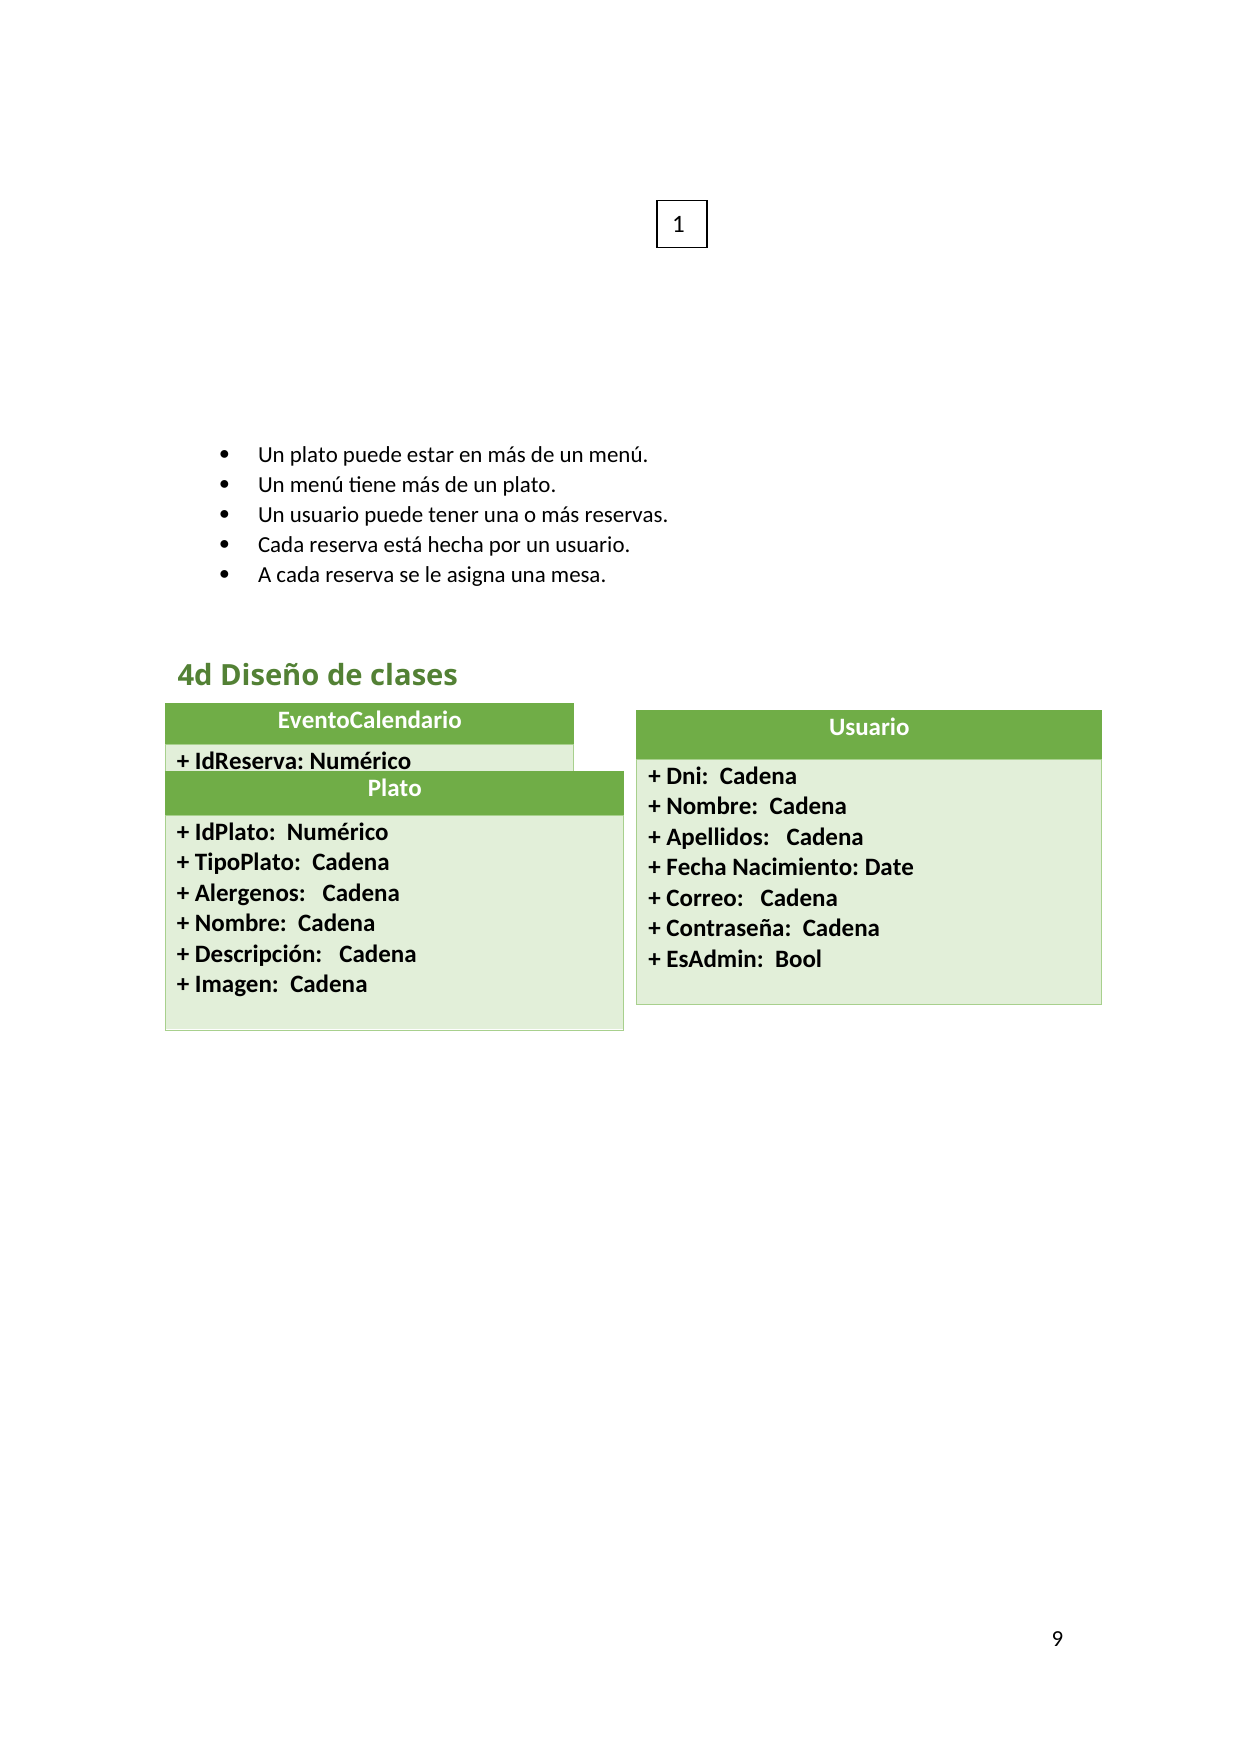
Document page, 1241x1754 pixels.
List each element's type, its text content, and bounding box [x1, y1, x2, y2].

table_cell + IdReserva: Numérico + DaniUsuario: Cadena + IdMesa: Numérico + Comensales: Numérico + Fecha: Date + Hora: Cadena + Cancelado: Bool [166, 745, 573, 771]
table_cell + IdPlato: Numérico + TipoPlato: Cadena + Alergenos: Cadena + Nombre: Cadena + Descripción: Cadena + Imagen: Cadena [166, 816, 623, 1029]
list Un plato puede estar en más de un menú. [220, 440, 1063, 468]
table_header EventoCalendario [166, 704, 573, 744]
subtitle 4d Diseño de clases [177, 654, 1063, 694]
table_header Plato [166, 772, 623, 815]
list Un menú tiene más de un plato. [220, 470, 1063, 498]
list Un usuario puede tener una o más reservas. [220, 500, 1063, 528]
list Cada reserva está hecha por un usuario. [220, 530, 1063, 558]
table_header Usuario [637, 711, 1101, 759]
table_cell + Dni: Cadena + Nombre: Cadena + Apellidos: Cadena + Fecha Nacimiento: Date + Correo: Cadena + Contraseña: Cadena + EsAdmin: Bool [637, 760, 1101, 1004]
list A cada reserva se le asigna una mesa. [220, 561, 1063, 588]
